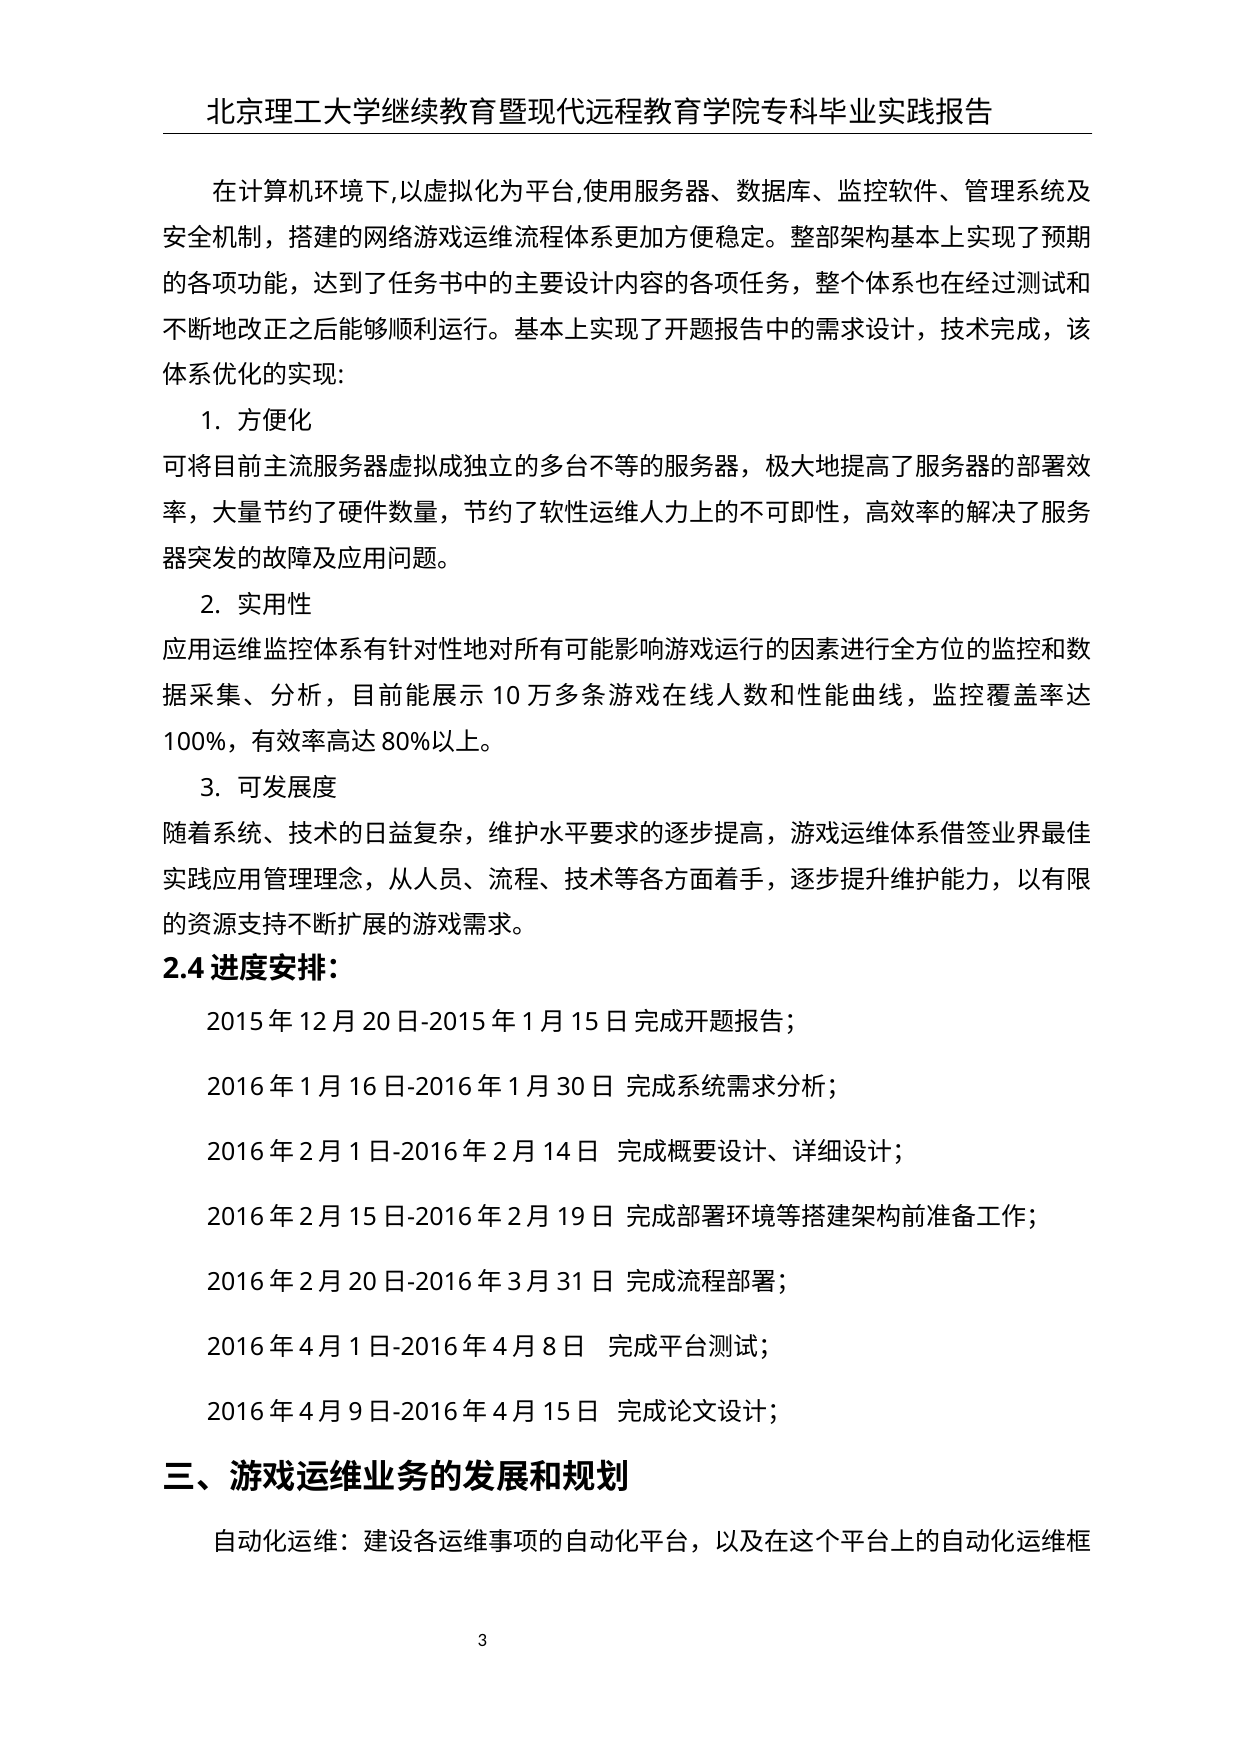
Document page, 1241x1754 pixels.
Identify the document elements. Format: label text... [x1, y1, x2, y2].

text 2016年1月16日-2016年1月30日 完成系统需求分析； [162, 1052, 1092, 1117]
text 2016年2月20日-2016年3月31日 完成流程部署； [162, 1247, 1092, 1312]
text 2016年4月1日-2016年4月8日 完成平台测试； [162, 1312, 1092, 1377]
text 在计算机环境下,以虚拟化为平台,使用服务器、数据库、监控软件、管理系统及安全机制，搭建的网络游戏运维流程体系更加方便稳定。整部架构基本上实现了预期的各项功能，达到了任务书中的主要设计内容的各项任务，整个体系也在经过测试和不断地改正之后能够顺利运行。基本上实现了开题报告中的需求设计，技术完成，该体系优化的实现: [162, 162, 1092, 391]
text 2016年2月1日-2016年2月14日 完成概要设计、详细设计； [162, 1117, 1092, 1182]
list 实用性 [200, 574, 1092, 620]
list 可发展度 [200, 758, 1092, 804]
text 三、游戏运维业务的发展和规划 [162, 1442, 1092, 1507]
text 应用运维监控体系有针对性地对所有可能影响游戏运行的因素进行全方位的监控和数据采集、分析，目前能展示10万多条游戏在线人数和性能曲线，监控覆盖率达100%，有效率高达80%以上。 [162, 620, 1092, 758]
text 2.4进度安排： [162, 941, 1092, 987]
text 2016年4月9日-2016年4月15日 完成论文设计； [162, 1377, 1092, 1442]
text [162, 1507, 1092, 1572]
text 随着系统、技术的日益复杂，维护水平要求的逐步提高，游戏运维体系借签业界最佳实践应用管理理念，从人员、流程、技术等各方面着手，逐步提升维护能力，以有限的资源支持不断扩展的游戏需求。 [162, 804, 1092, 941]
list 方便化 [200, 391, 1092, 437]
text 2015年12月20日-2015年1月15日 完成开题报告； [162, 987, 1092, 1052]
text 可将目前主流服务器虚拟成独立的多台不等的服务器，极大地提高了服务器的部署效率，大量节约了硬件数量，节约了软性运维人力上的不可即性，高效率的解决了服务器突发的故障及应用问题。 [162, 437, 1092, 574]
text 2016年2月15日-2016年2月19日 完成部署环境等搭建架构前准备工作； [162, 1182, 1092, 1247]
